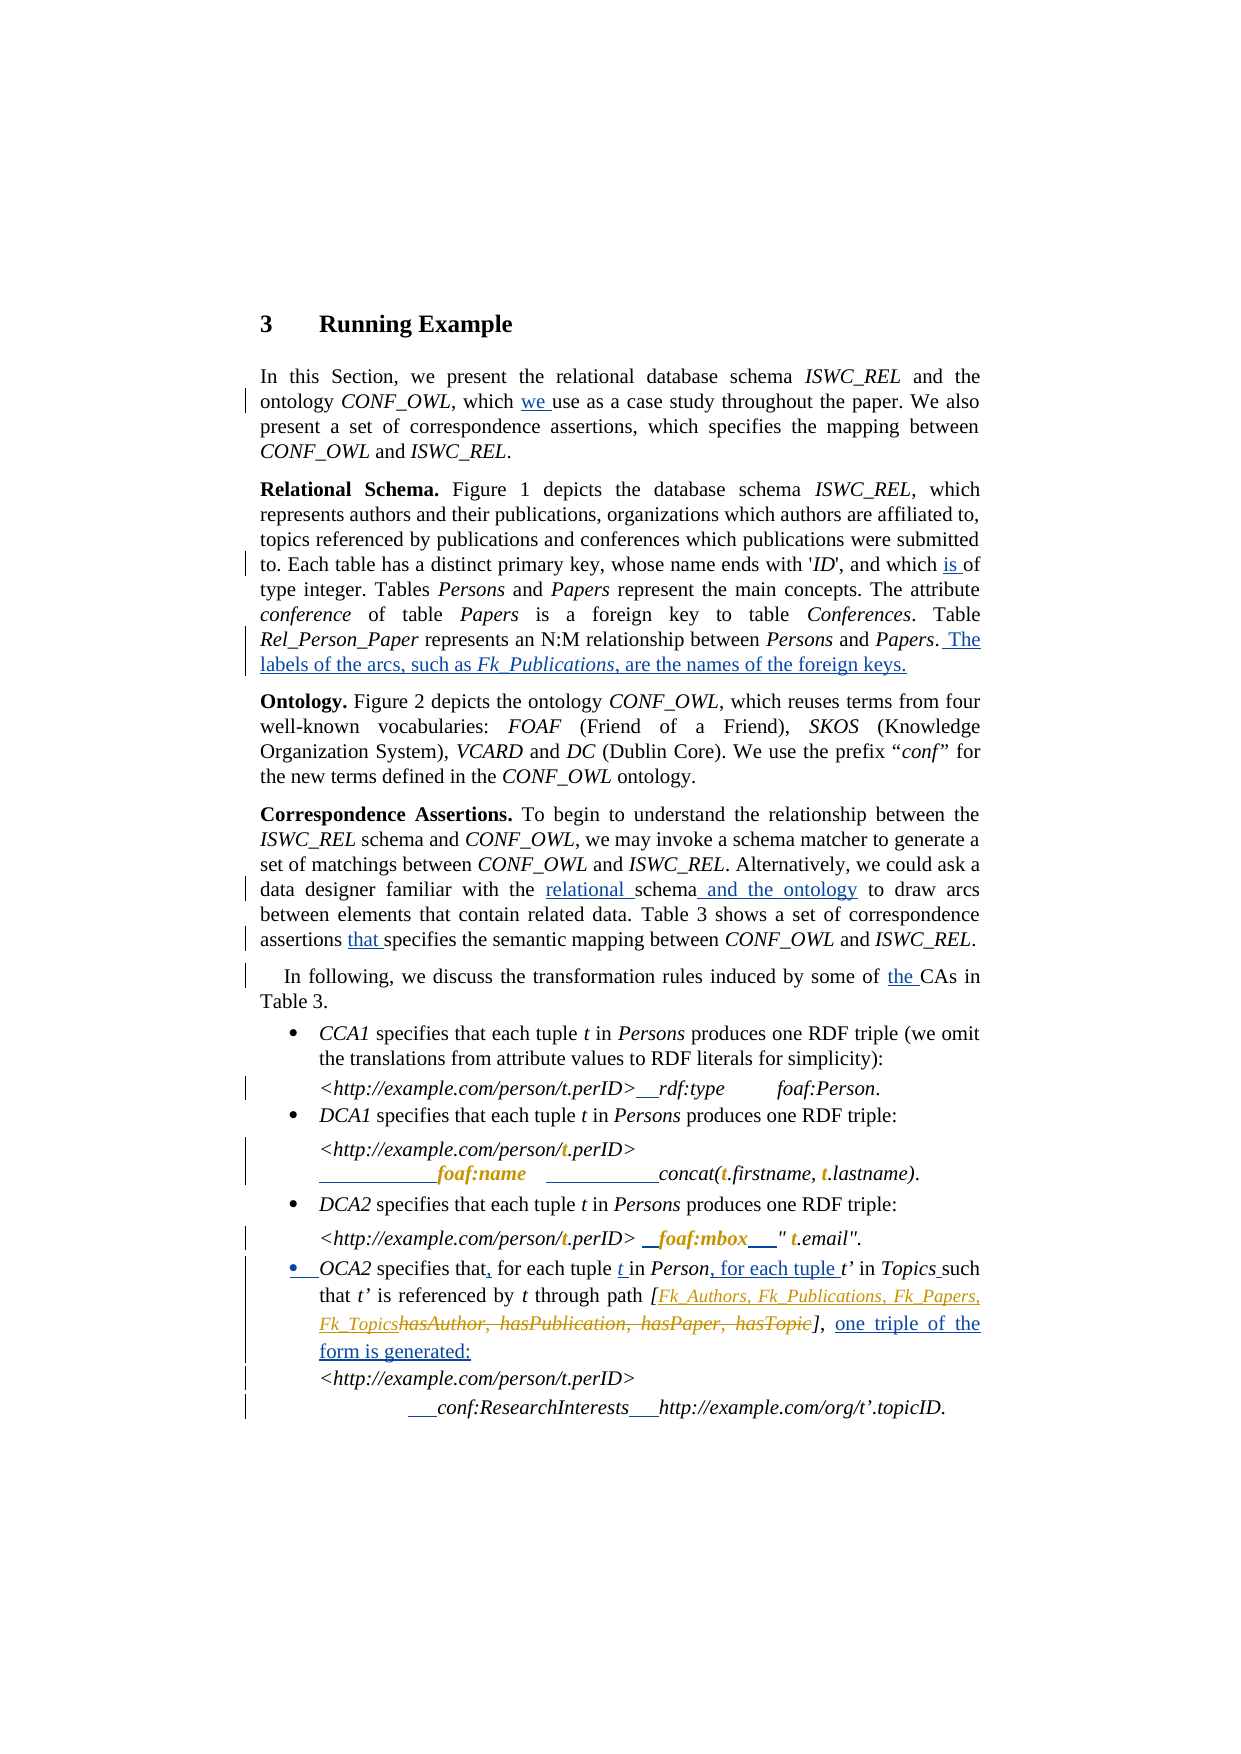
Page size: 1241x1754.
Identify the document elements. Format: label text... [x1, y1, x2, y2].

text <http://example.com/person/t.perID> foaf:mbox" t.email". [319, 1226, 980, 1249]
list <http://example.com/person/t.perID> [319, 1366, 980, 1390]
text In this Section, we present the relational database schema ISWC_REL and the ontology CONF_OWL, which use as a case study throughout the paper. We also present a set of correspondence assertions, which specifies the mapping between CONF_OWL and ISWC_REL. [260, 363, 980, 463]
text <http://example.com/person/t.perID> [319, 1137, 980, 1161]
list <http://example.com/person/t.perID>rdf:type foaf:Person. [319, 1076, 980, 1100]
text In following, we discuss the transformation rules induced by some of CAs in Table 3. [260, 963, 980, 1013]
subtitle CCA1 specifies that each tuple t in Persons produces one RDF triple (we omit the translations from attribute values to RDF literals for simplicity): [289, 1019, 980, 1069]
list DCA1 specifies that each tuple t in Persons produces one RDF triple: [289, 1103, 980, 1127]
subtitle Running Example [260, 307, 980, 338]
subtitle Correspondence Assertions. To begin to understand the relationship between the ISWC_REL schema and CONF_OWL, we may invoke a schema matcher to generate a set of matchings between CONF_OWL and ISWC_REL. Alternatively, we could ask a data designer familiar with the schema to draw arcs between elements that contain related data. Table 3 shows a set of correspondence assertions specifies the semantic mapping between CONF_OWL and ISWC_REL. [260, 801, 980, 951]
list DCA2 specifies that each tuple t in Persons produces one RDF triple: [289, 1192, 980, 1216]
text foaf:name concat(t.firstname, t.lastname). [319, 1161, 980, 1185]
subtitle Relational Schema. Figure 1 depicts the database schema ISWC_REL, which represents authors and their publications, organizations which authors are affiliated to, topics referenced by publications and conferences which publications were submitted to. Each table has a distinct primary key, whose name ends with 'ID', and which of type integer. Tables Persons and Papers represent the main concepts. The attribute conference of table Papers is a foreign key to table Conferences. Table Rel_Person_Paper represents an N:M relationship between Persons and Papers. [260, 476, 980, 676]
subtitle Ontology. Figure 2 depicts the ontology CONF_OWL, which reuses terms from four well-known vocabularies: FOAF (Friend of a Friend), SKOS (Knowledge Organization System), VCARD and DC (Dublin Core). We use the prefix “conf” for the new terms defined in the CONF_OWL ontology. [260, 688, 980, 788]
text conf:ResearchInterestshttp://example.com/org/t’.topicID. [334, 1394, 980, 1419]
list OCA2 specifies that for each tuple in Persont’ in Topicssuch that t’ is referenced by t through path [], [289, 1256, 980, 1363]
